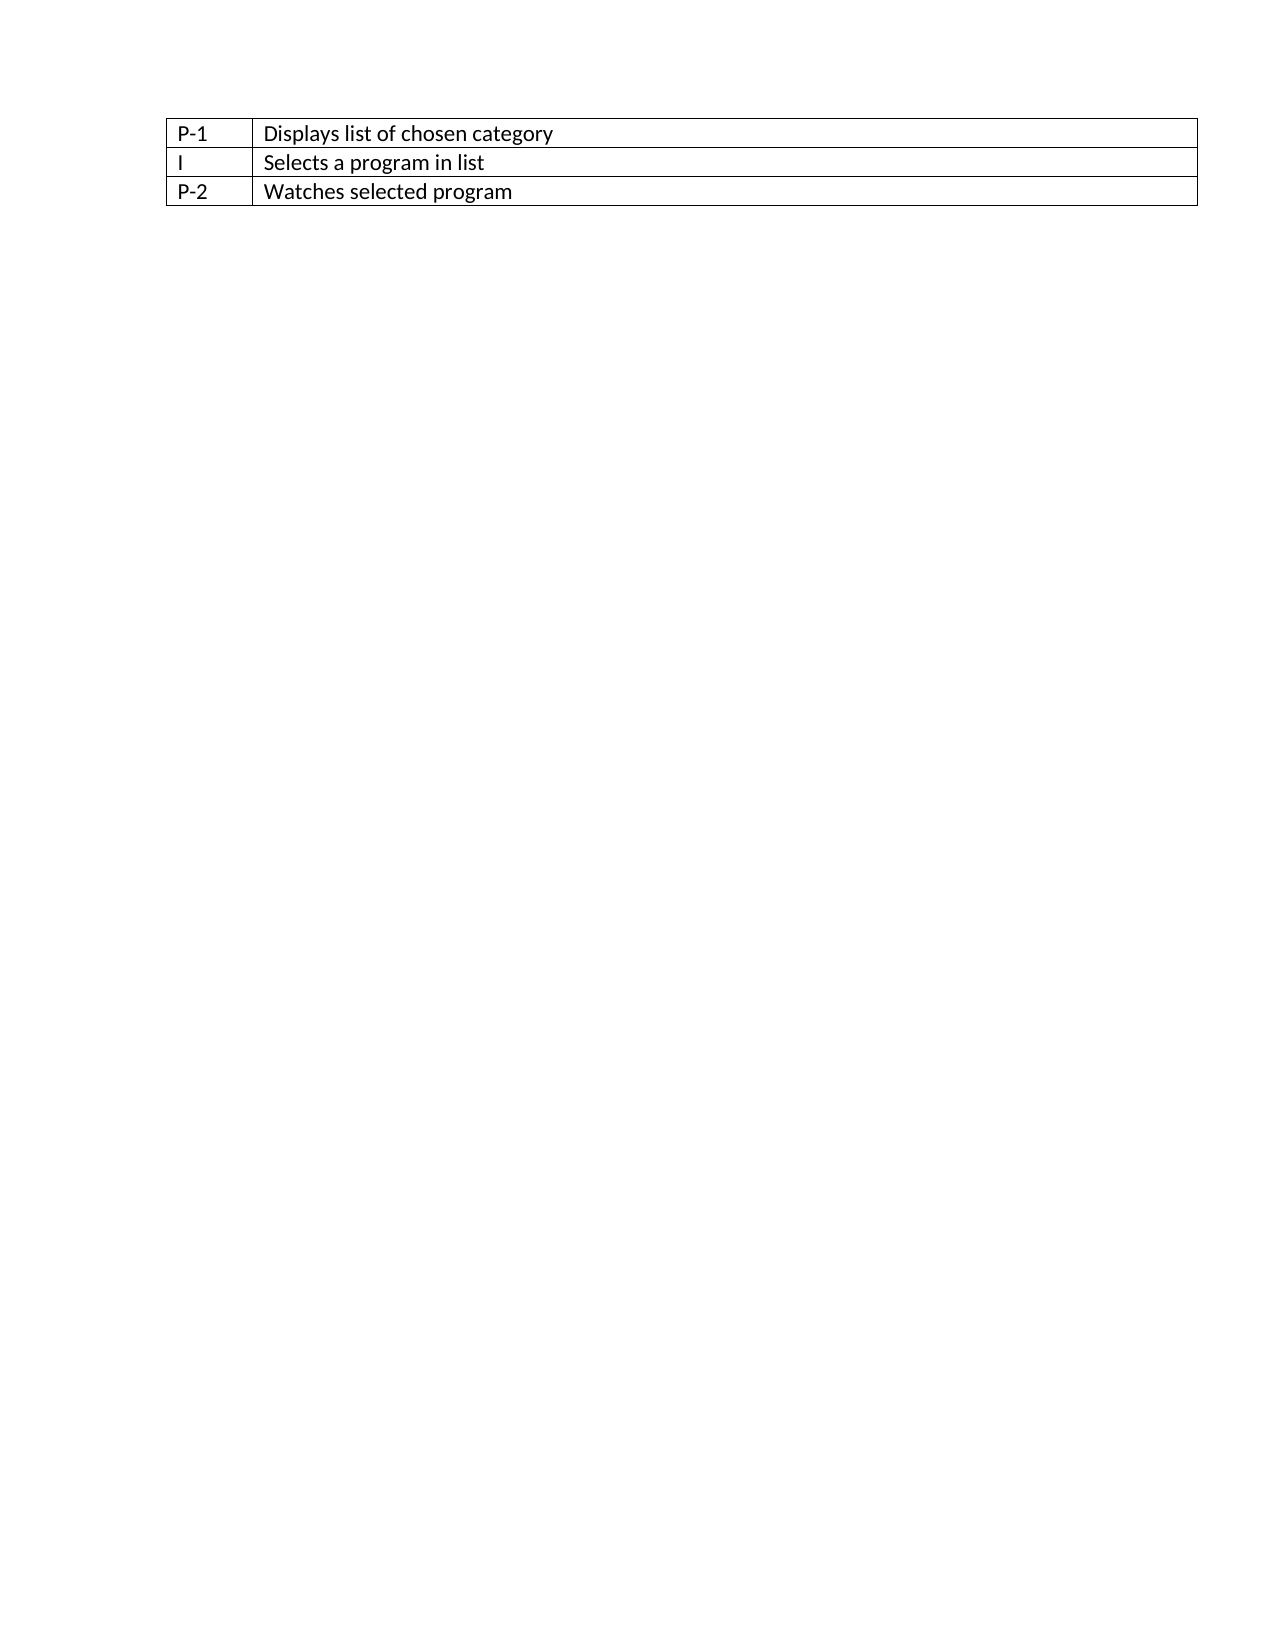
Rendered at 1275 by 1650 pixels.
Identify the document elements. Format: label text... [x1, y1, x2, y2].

table_cell I [167, 148, 252, 176]
table_cell P-1 [167, 119, 252, 147]
table_cell Displays list of chosen category [253, 119, 1197, 147]
table_cell Selects a program in list [253, 148, 1197, 176]
table_cell Watches selected program [253, 177, 1197, 205]
table_cell P-2 [167, 177, 252, 205]
